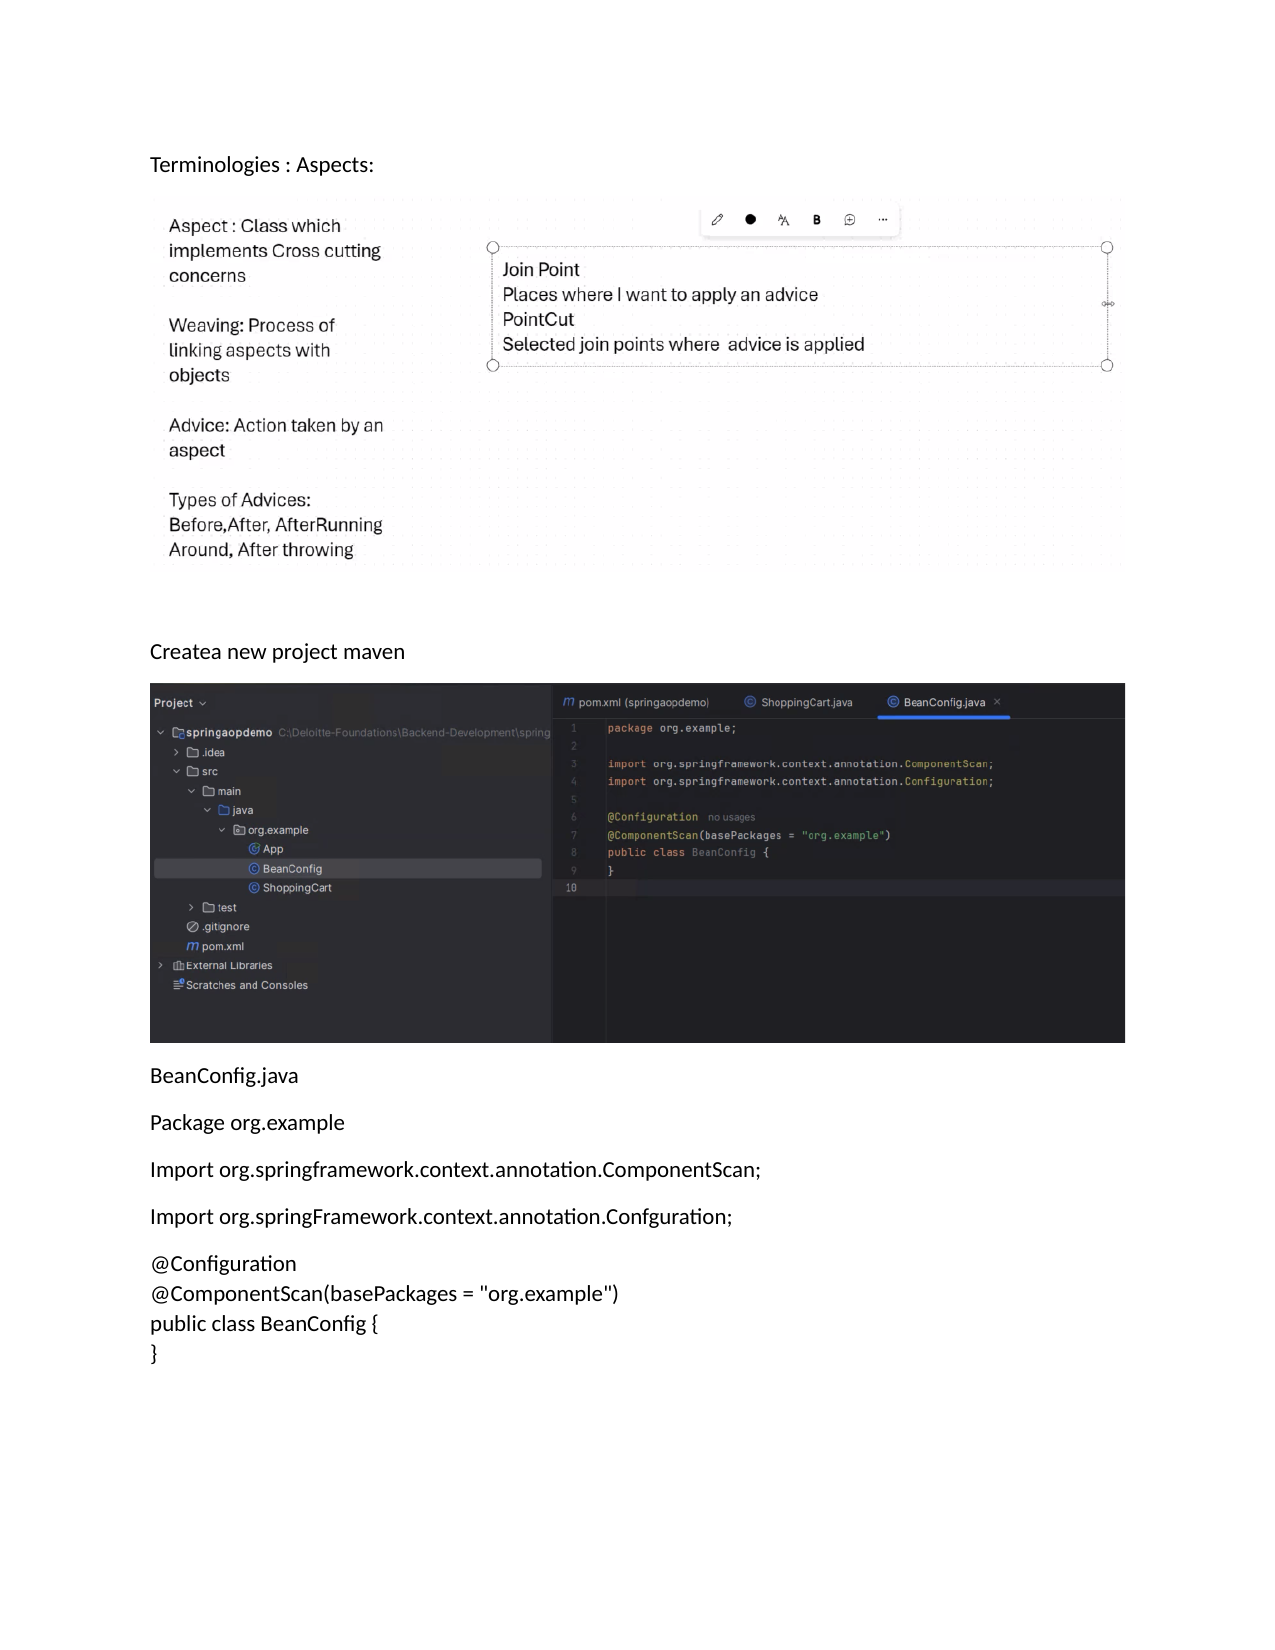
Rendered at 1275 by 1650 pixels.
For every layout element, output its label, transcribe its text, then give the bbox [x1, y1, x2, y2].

text Import org.springframework.context.annotation.ComponentScan; [150, 1155, 1125, 1183]
picture [150, 683, 1125, 1043]
text @Configuration @ComponentScan(basePackages = "org.example") public class BeanConfig { } [150, 1249, 1125, 1367]
text Createa new project maven [150, 637, 1125, 665]
text Import org.springFramework.context.annotation.Confguration; [150, 1202, 1125, 1230]
text BeanConfig.java [150, 1061, 1125, 1089]
picture [150, 196, 1125, 572]
text Terminologies : Aspects: [150, 150, 1125, 178]
text Package org.example [150, 1108, 1125, 1136]
